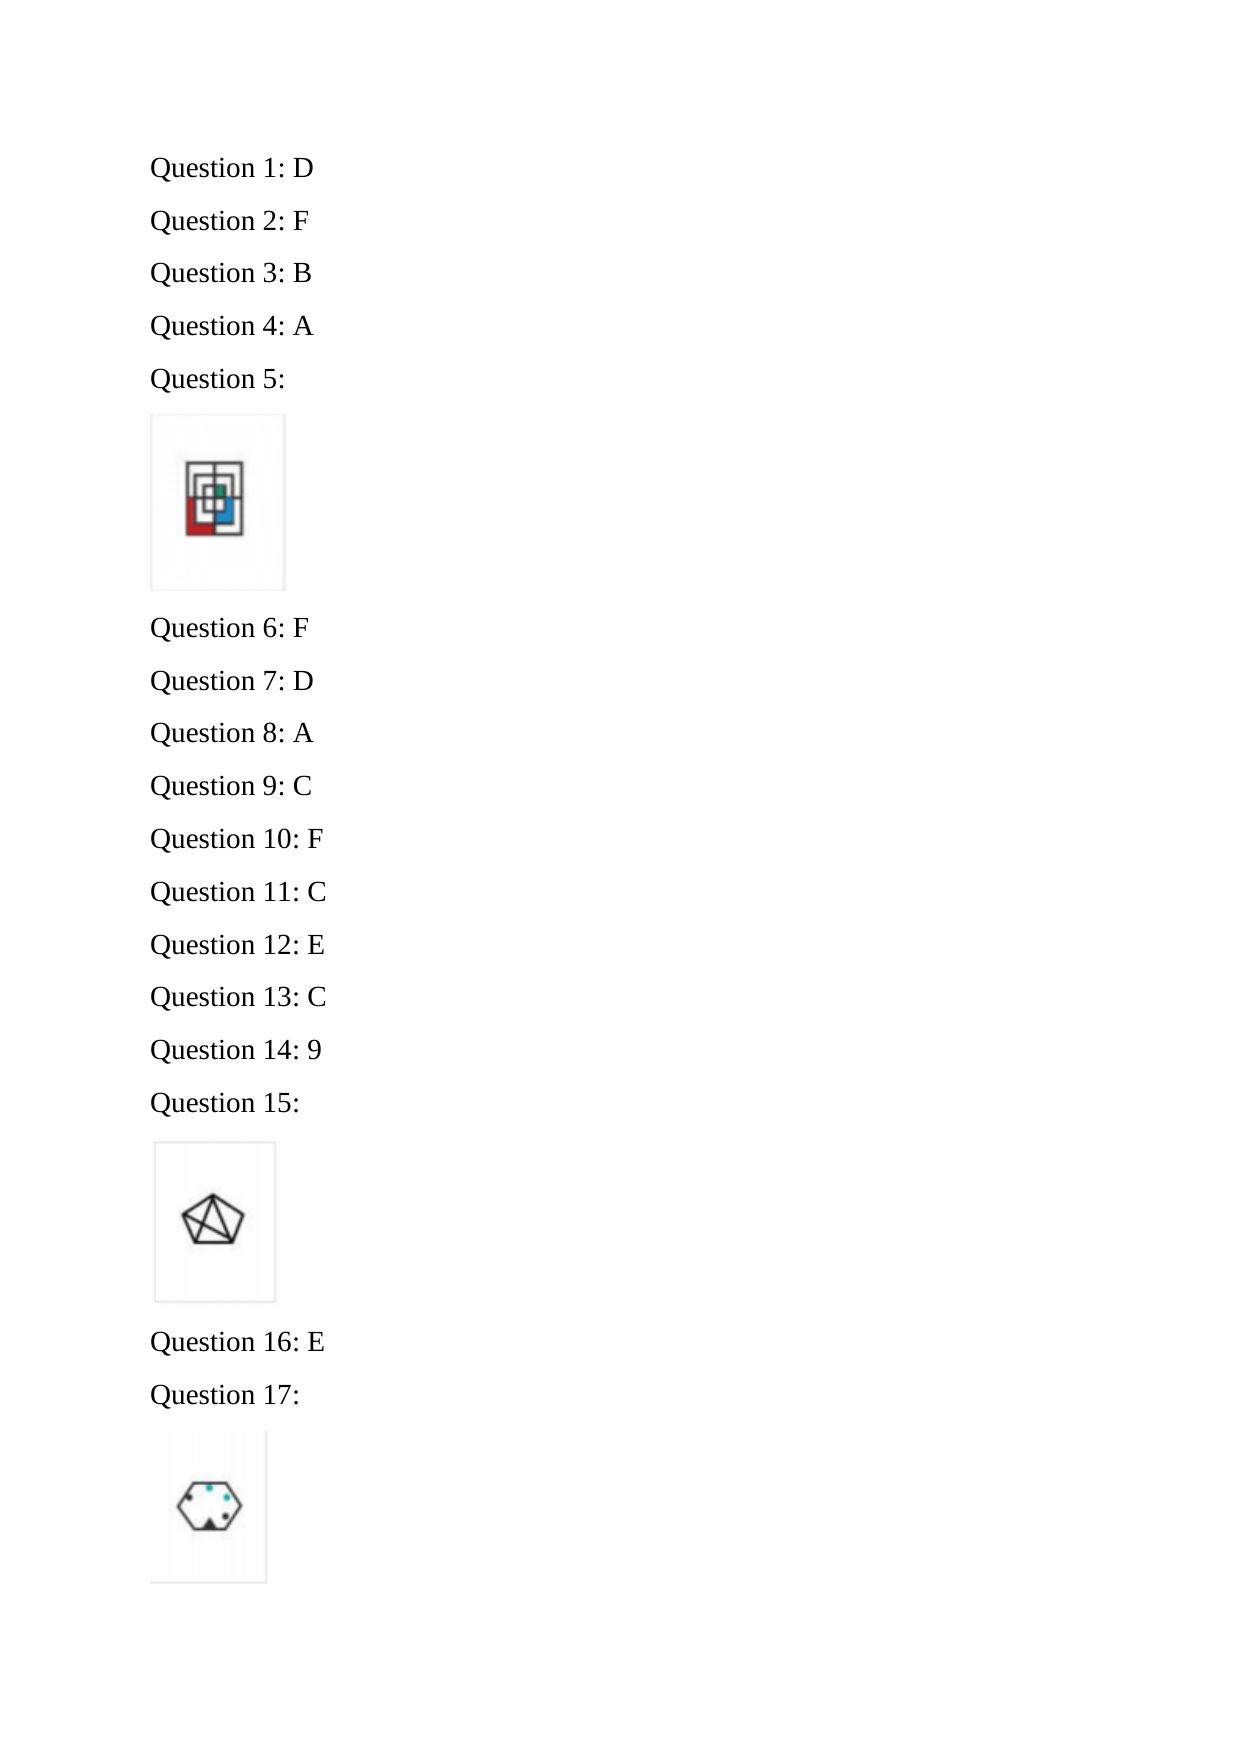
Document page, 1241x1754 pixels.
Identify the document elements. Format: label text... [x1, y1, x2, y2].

text Question 1: D [150, 150, 1090, 183]
picture [150, 1430, 272, 1587]
picture [150, 414, 286, 591]
text Question 11: C [150, 874, 1090, 907]
text Question 7: D [150, 663, 1090, 696]
text Question 13: C [150, 979, 1090, 1013]
text Question 9: C [150, 768, 1090, 802]
text Question 12: E [150, 927, 1090, 960]
text Question 15: [150, 1085, 1090, 1119]
text Question 6: F [150, 610, 1090, 643]
text Question 14: 9 [150, 1032, 1090, 1066]
text Question 16: E [150, 1324, 1090, 1358]
text Question 17: [150, 1377, 1090, 1411]
text Question 10: F [150, 821, 1090, 855]
text Question 8: A [150, 716, 1090, 749]
text Question 3: B [150, 256, 1090, 289]
text Question 5: [150, 361, 1090, 395]
picture [150, 1138, 283, 1306]
text Question 2: F [150, 203, 1090, 236]
text Question 4: A [150, 308, 1090, 342]
